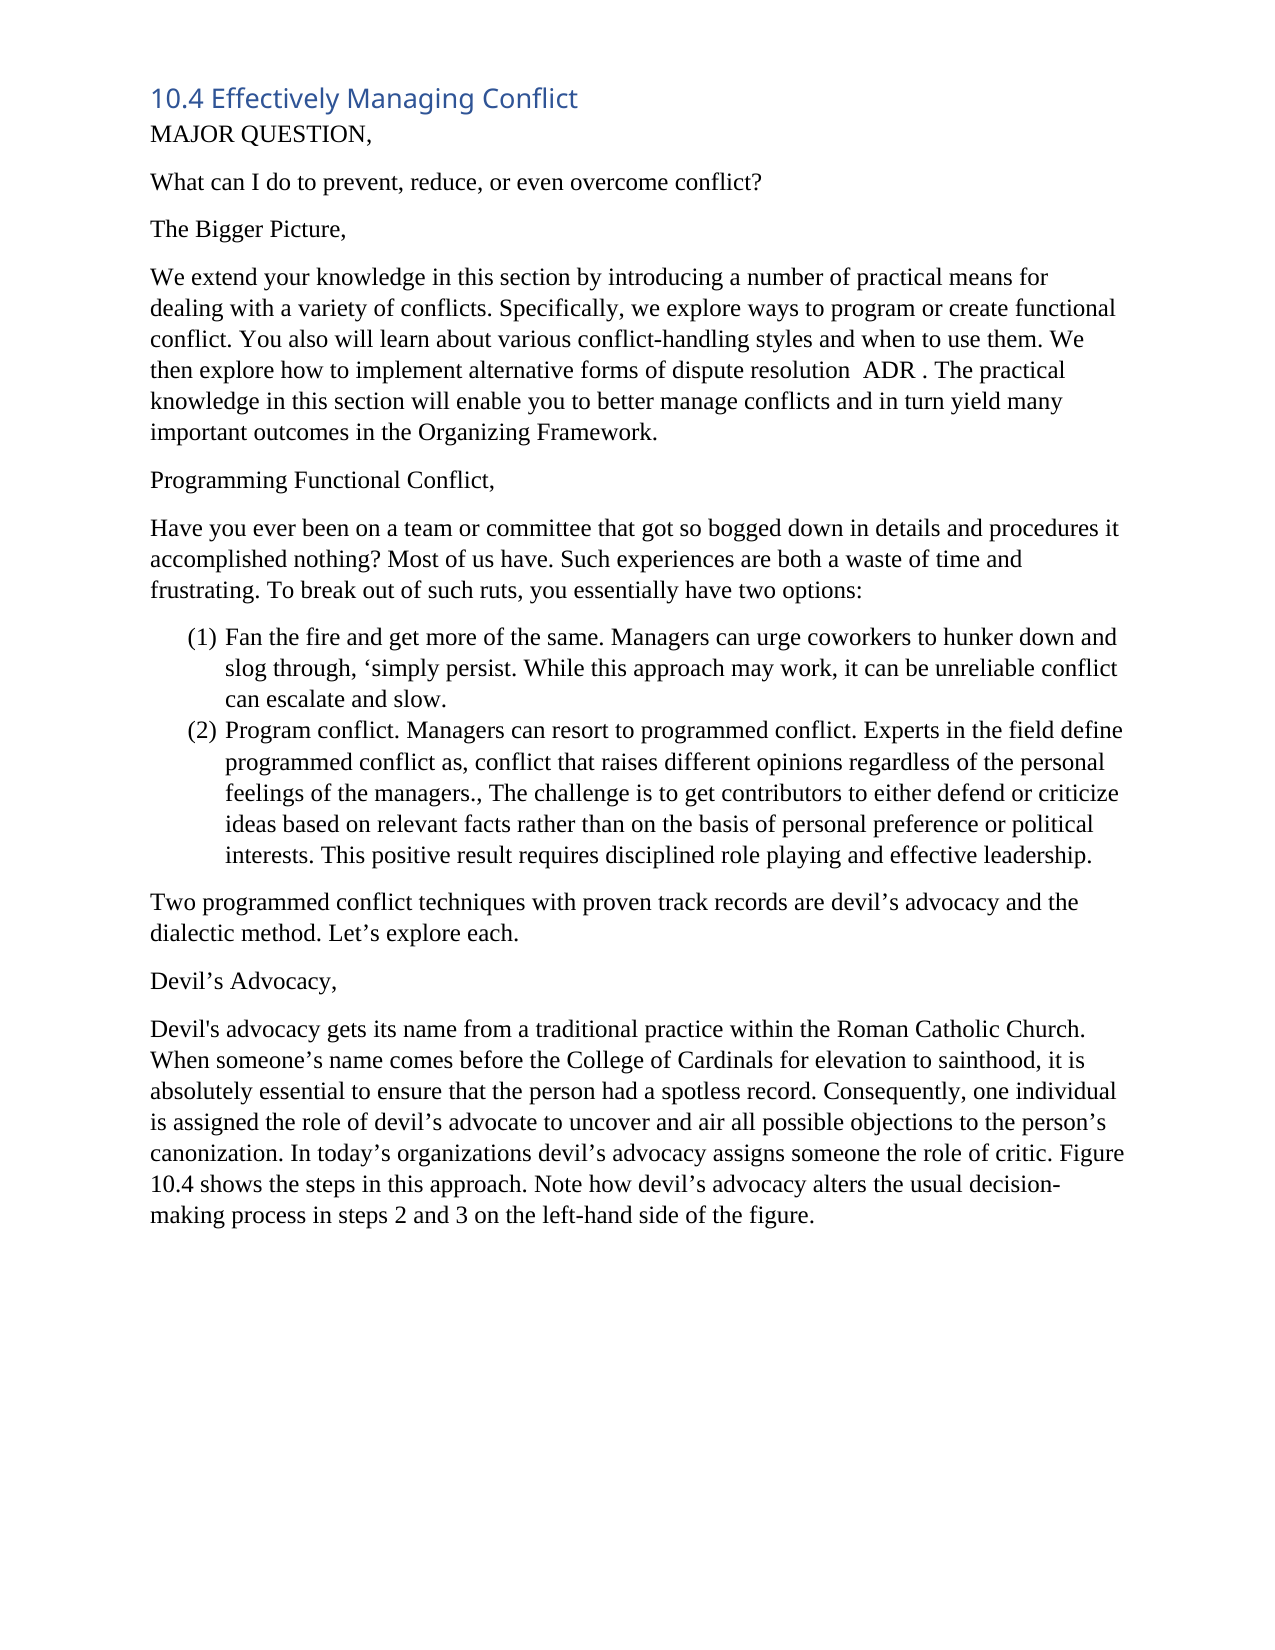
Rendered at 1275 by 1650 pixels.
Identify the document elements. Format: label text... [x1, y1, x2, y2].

list Program conflict. Managers can resort to programmed conflict. Experts in the field define programmed conflict as, conflict that raises different opinions regardless of the personal feelings of the managers., The challenge is to get contributors to either defend or criticize ideas based on relevant facts rather than on the basis of personal preference or political interests. This positive result requires disciplined role playing and effective leadership. [187, 716, 1125, 868]
text Devil's advocacy gets its name from a traditional practice within the Roman Catholic Church. When someone’s name comes before the College of Cardinals for elevation to sainthood, it is absolutely essential to ensure that the person had a spotless record. Consequently, one individual is assigned the role of devil’s advocate to uncover and air all possible objections to the person’s canonization. In today’s organizations devil’s advocacy assigns someone the role of critic. Figure 10.4 shows the steps in this approach. Note how devil’s advocacy alters the usual decision-making process in steps 2 and 3 on the left-hand side of the figure. [150, 1014, 1125, 1229]
text The Bigger Picture, [150, 214, 1125, 243]
subtitle 10.4 Effectively Managing Conflict [150, 79, 1125, 116]
text We extend your knowledge in this section by introducing a number of practical means for dealing with a variety of conflicts. Specifically, we explore ways to program or create functional conflict. You also will learn about various conflict-handling styles and when to use them. We then explore how to implement alternative forms of dispute resolution ADR . The practical knowledge in this section will enable you to better manage conflicts and in turn yield many important outcomes in the Organizing Framework. [150, 262, 1125, 446]
text MAJOR QUESTION, [150, 119, 1125, 148]
text Programming Functional Conflict, [150, 465, 1125, 494]
text What can I do to prevent, reduce, or even overcome conflict? [150, 167, 1125, 195]
text Devil’s Advocacy, [150, 966, 1125, 995]
list Fan the fire and get more of the same. Managers can urge coworkers to hunker down and slog through, ‘simply persist. While this approach may work, it can be unreliable conflict can escalate and slow. [187, 622, 1125, 713]
text Have you ever been on a team or committee that got so bogged down in details and procedures it accomplished nothing? Most of us have. Such experiences are both a waste of time and frustrating. To break out of such ruts, you essentially have two options: [150, 513, 1125, 603]
text Two programmed conflict techniques with proven track records are devil’s advocacy and the dialectic method. Let’s explore each. [150, 887, 1125, 947]
